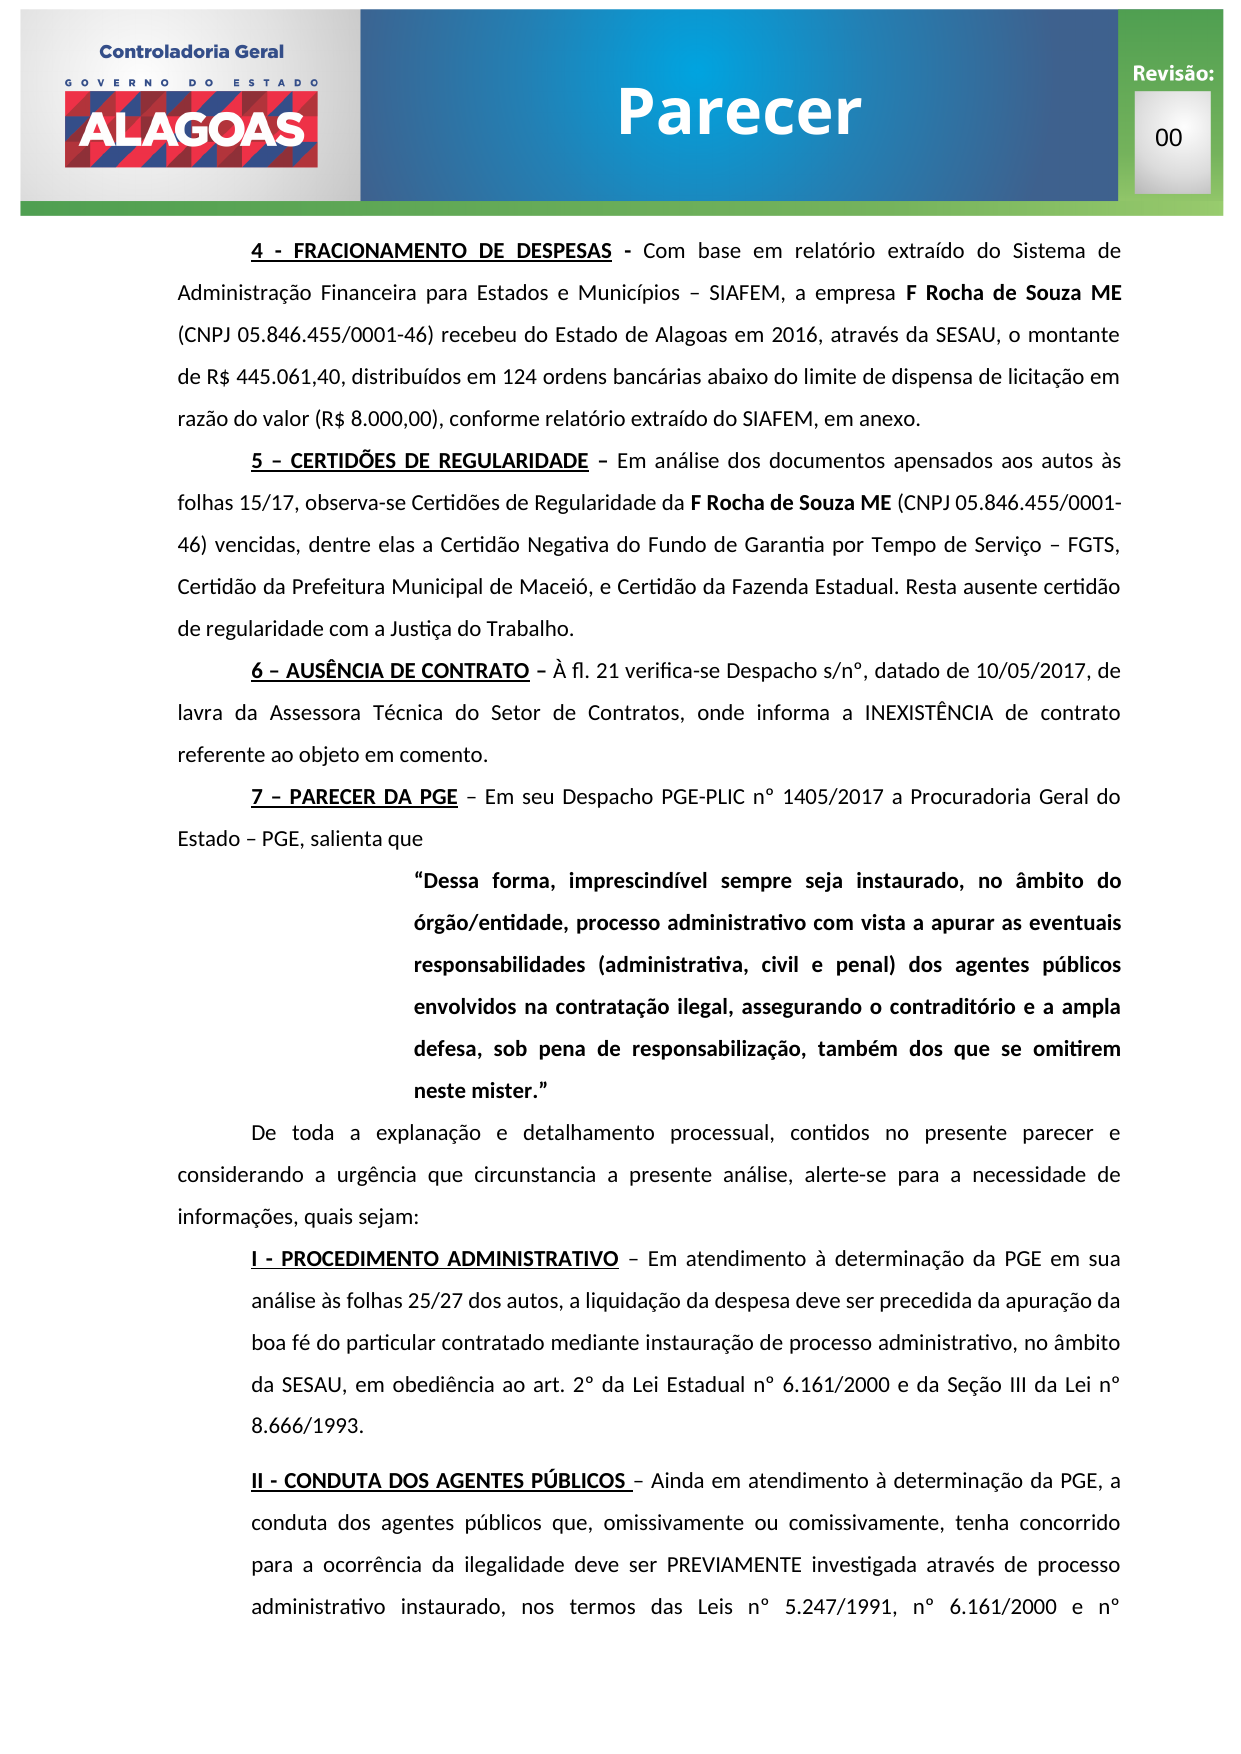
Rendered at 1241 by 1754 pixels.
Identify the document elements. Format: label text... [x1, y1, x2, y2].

text “Dessa forma, imprescindível sempre seja instaurado, no âmbito do órgão/entidade, processo administrativo com vista a apurar as eventuais responsabilidades (administrativa, civil e penal) dos agentes públicos envolvidos na contratação ilegal, assegurando o contraditório e a ampla defesa, sob pena de responsabilização, também dos que se omitirem neste mister.” [413, 866, 1122, 1104]
text 7 – PARECER DA PGE – Em seu Despacho PGE-PLIC nº 1405/2017 a Procuradoria Geral do Estado – PGE, salienta que [177, 782, 1122, 852]
picture [20, 9, 1224, 216]
text De toda a explanação e detalhamento processual, contidos no presente parecer e considerando a urgência que circunstancia a presente análise, alerte-se para a necessidade de informações, quais sejam: [177, 1118, 1122, 1230]
text I - PROCEDIMENTO ADMINISTRATIVO – Em atendimento à determinação da PGE em sua análise às folhas 25/27 dos autos, a liquidação da despesa deve ser precedida da apuração da boa fé do particular contratado mediante instauração de processo administrativo, no âmbito da SESAU, em obediência ao art. 2º da Lei Estadual nº 6.161/2000 e da Seção III da Lei nº 8.666/1993. [251, 1244, 1122, 1440]
text 5 – CERTIDÕES DE REGULARIDADE – Em análise dos documentos apensados aos autos às folhas 15/17, observa-se Certidões de Regularidade da F Rocha de Souza ME (CNPJ 05.846.455/0001-46) vencidas, dentre elas a Certidão Negativa do Fundo de Garantia por Tempo de Serviço – FGTS, Certidão da Prefeitura Municipal de Maceió, e Certidão da Fazenda Estadual. Resta ausente certidão de regularidade com a Justiça do Trabalho. [177, 446, 1122, 642]
text 6 – AUSÊNCIA DE CONTRATO – À fl. 21 verifica-se Despacho s/nº, datado de 10/05/2017, de lavra da Assessora Técnica do Setor de Contratos, onde informa a INEXISTÊNCIA de contrato referente ao objeto em comento. [177, 656, 1122, 768]
text 4 - FRACIONAMENTO DE DESPESAS - Com base em relatório extraído do Sistema de Administração Financeira para Estados e Municípios – SIAFEM, a empresa F Rocha de Souza ME (CNPJ 05.846.455/0001-46) recebeu do Estado de Alagoas em 2016, através da SESAU, o montante de R$ 445.061,40, distribuídos em 124 ordens bancárias abaixo do limite de dispensa de licitação em razão do valor (R$ 8.000,00), conforme relatório extraído do SIAFEM, em anexo. [177, 236, 1122, 432]
